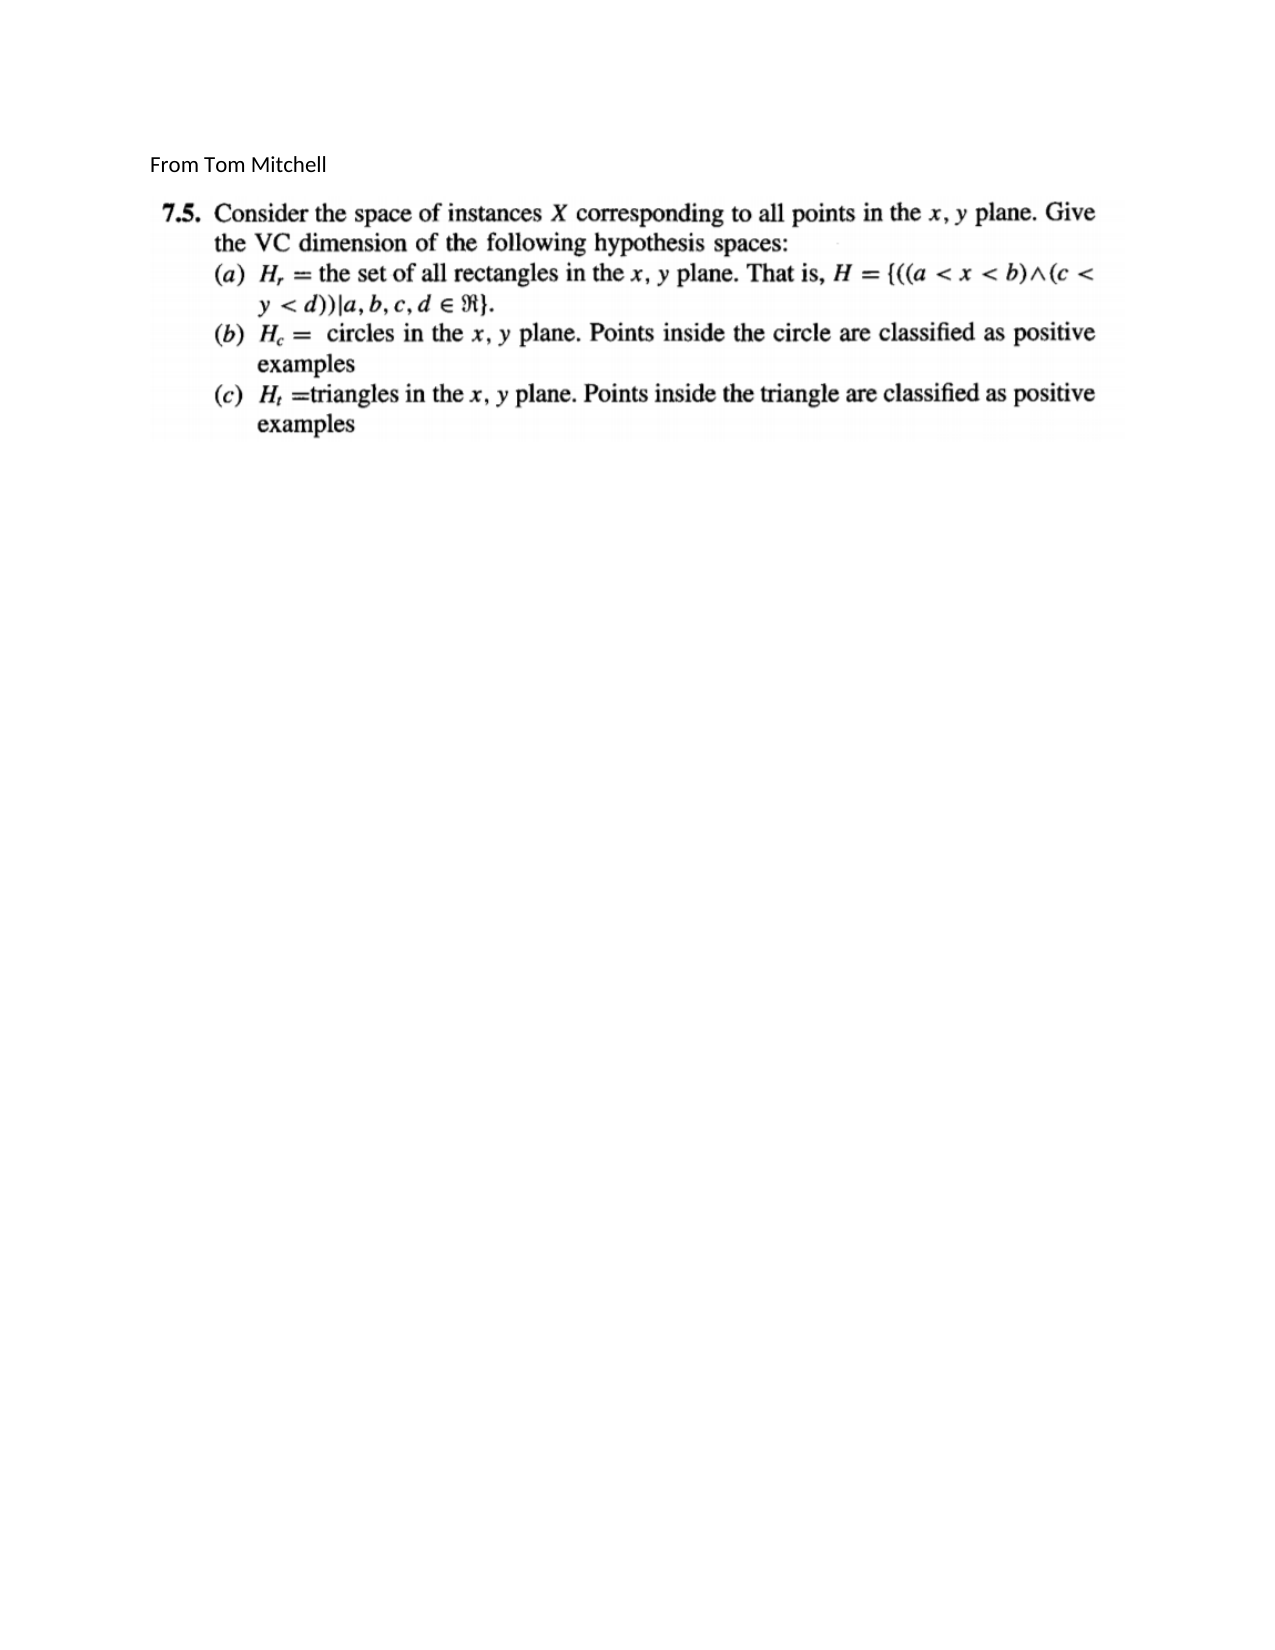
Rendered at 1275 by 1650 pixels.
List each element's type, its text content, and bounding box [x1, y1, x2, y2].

text From Tom Mitchell [150, 150, 1125, 178]
picture [150, 196, 1125, 442]
